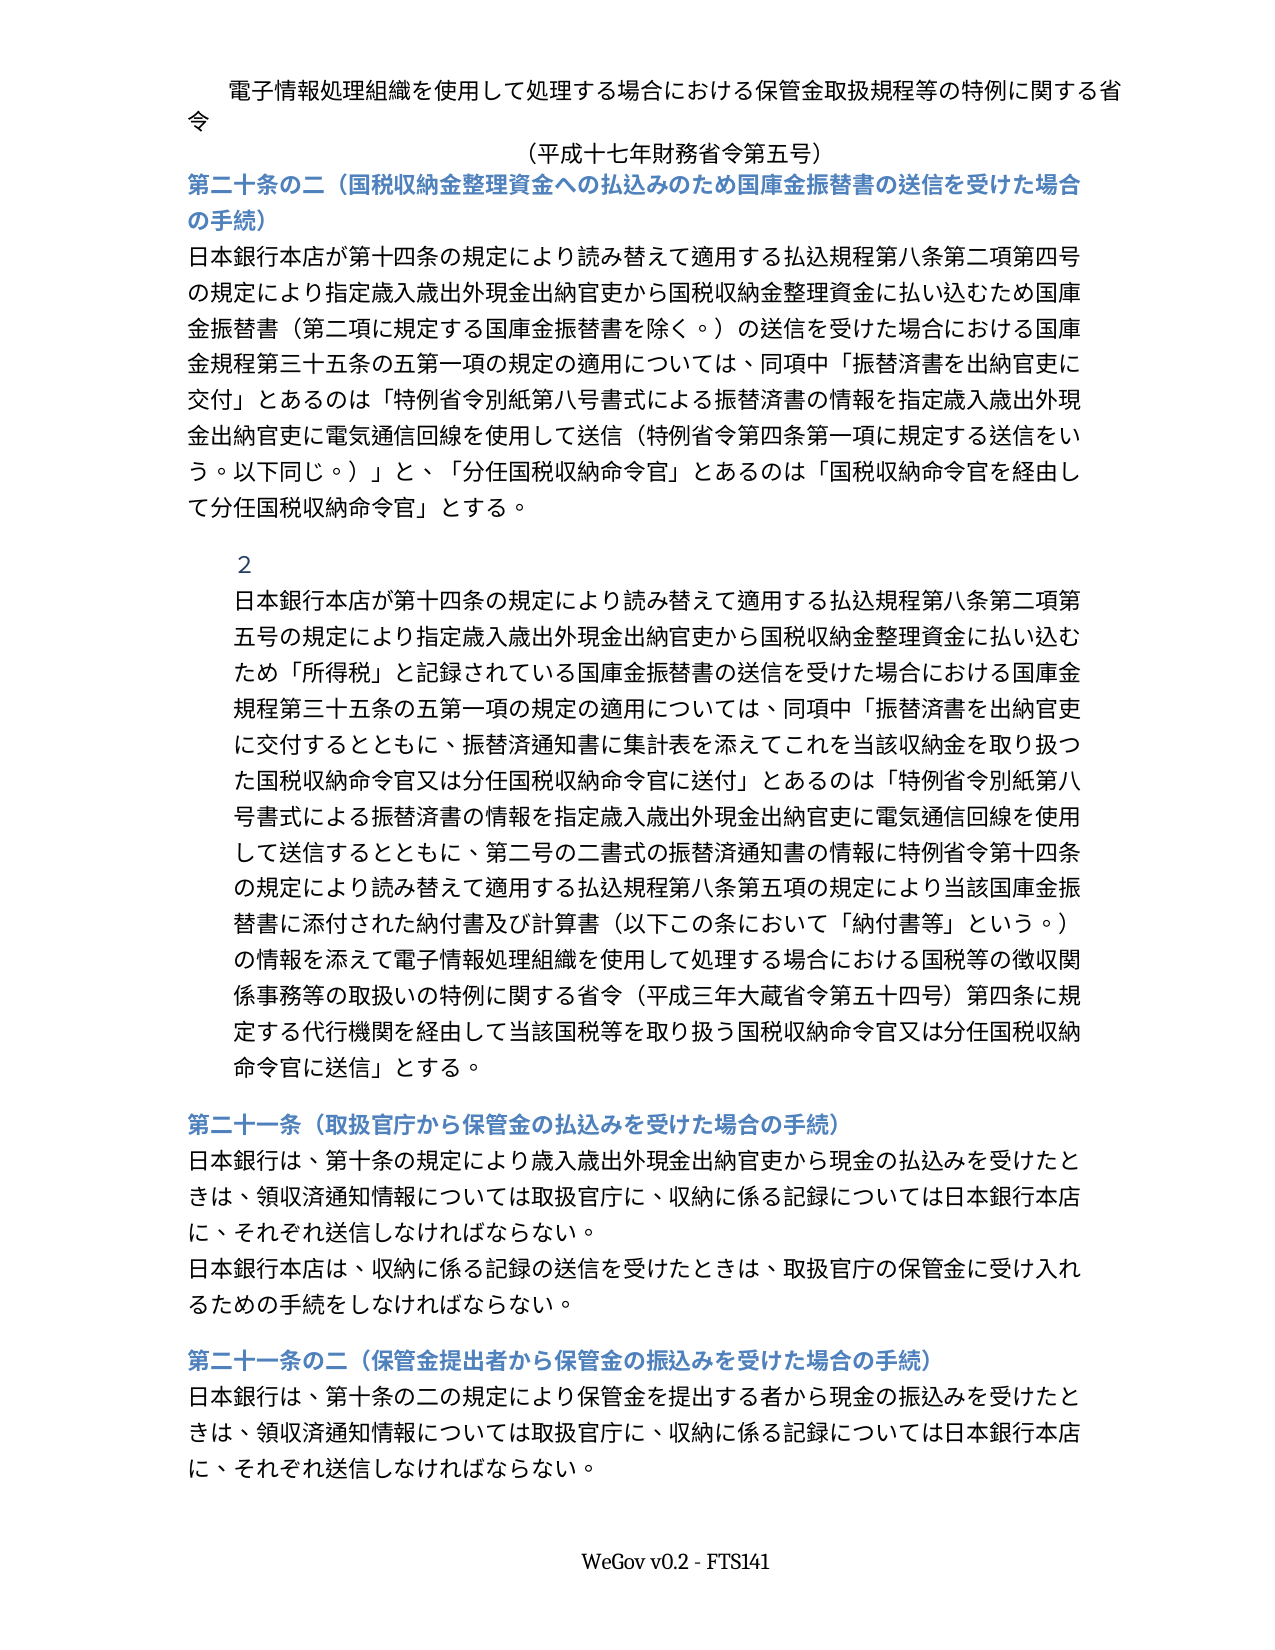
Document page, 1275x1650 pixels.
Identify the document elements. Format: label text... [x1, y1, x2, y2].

subtitle 第二十一条の二（保管金提出者から保管金の振込みを受けた場合の手続） [187, 1345, 1087, 1377]
subtitle ２ [233, 549, 1087, 580]
text 日本銀行本店が第十四条の規定により読み替えて適用する払込規程第八条第二項第五号の規定により指定歳入歳出外現金出納官吏から国税収納金整理資金に払い込むため「所得税」と記録されている国庫金振替書の送信を受けた場合における国庫金規程第三十五条の五第一項の規定の適用については、同項中「振替済書を出納官吏に交付するとともに、振替済通知書に集計表を添えてこれを当該収納金を取り扱つた国税収納命令官又は分任国税収納命令官に送付」とあるのは「特例省令別紙第八号書式による振替済書の情報を指定歳入歳出外現金出納官吏に電気通信回線を使用して送信するとともに、第二号の二書式の振替済通知書の情報に特例省令第十四条の規定により読み替えて適用する払込規程第八条第五項の規定により当該国庫金振替書に添付された納付書及び計算書（以下この条において「納付書等」という。）の情報を添えて電子情報処理組織を使用して処理する場合における国税等の徴収関係事務等の取扱いの特例に関する省令（平成三年大蔵省令第五十四号）第四条に規定する代行機関を経由して当該国税等を取り扱う国税収納命令官又は分任国税収納命令官に送信」とする。 [233, 585, 1087, 1083]
text 日本銀行は、第十条の規定により歳入歳出外現金出納官吏から現金の払込みを受けたときは、領収済通知情報については取扱官庁に、収納に係る記録については日本銀行本店に、それぞれ送信しなければならない。 日本銀行本店は、収納に係る記録の送信を受けたときは、取扱官庁の保管金に受け入れるための手続をしなければならない。 [187, 1145, 1087, 1320]
subtitle 第二十一条（取扱官庁から保管金の払込みを受けた場合の手続） [187, 1109, 1087, 1140]
subtitle 第二十条の二（国税収納金整理資金への払込みのため国庫金振替書の送信を受けた場合の手続） [187, 169, 1087, 236]
